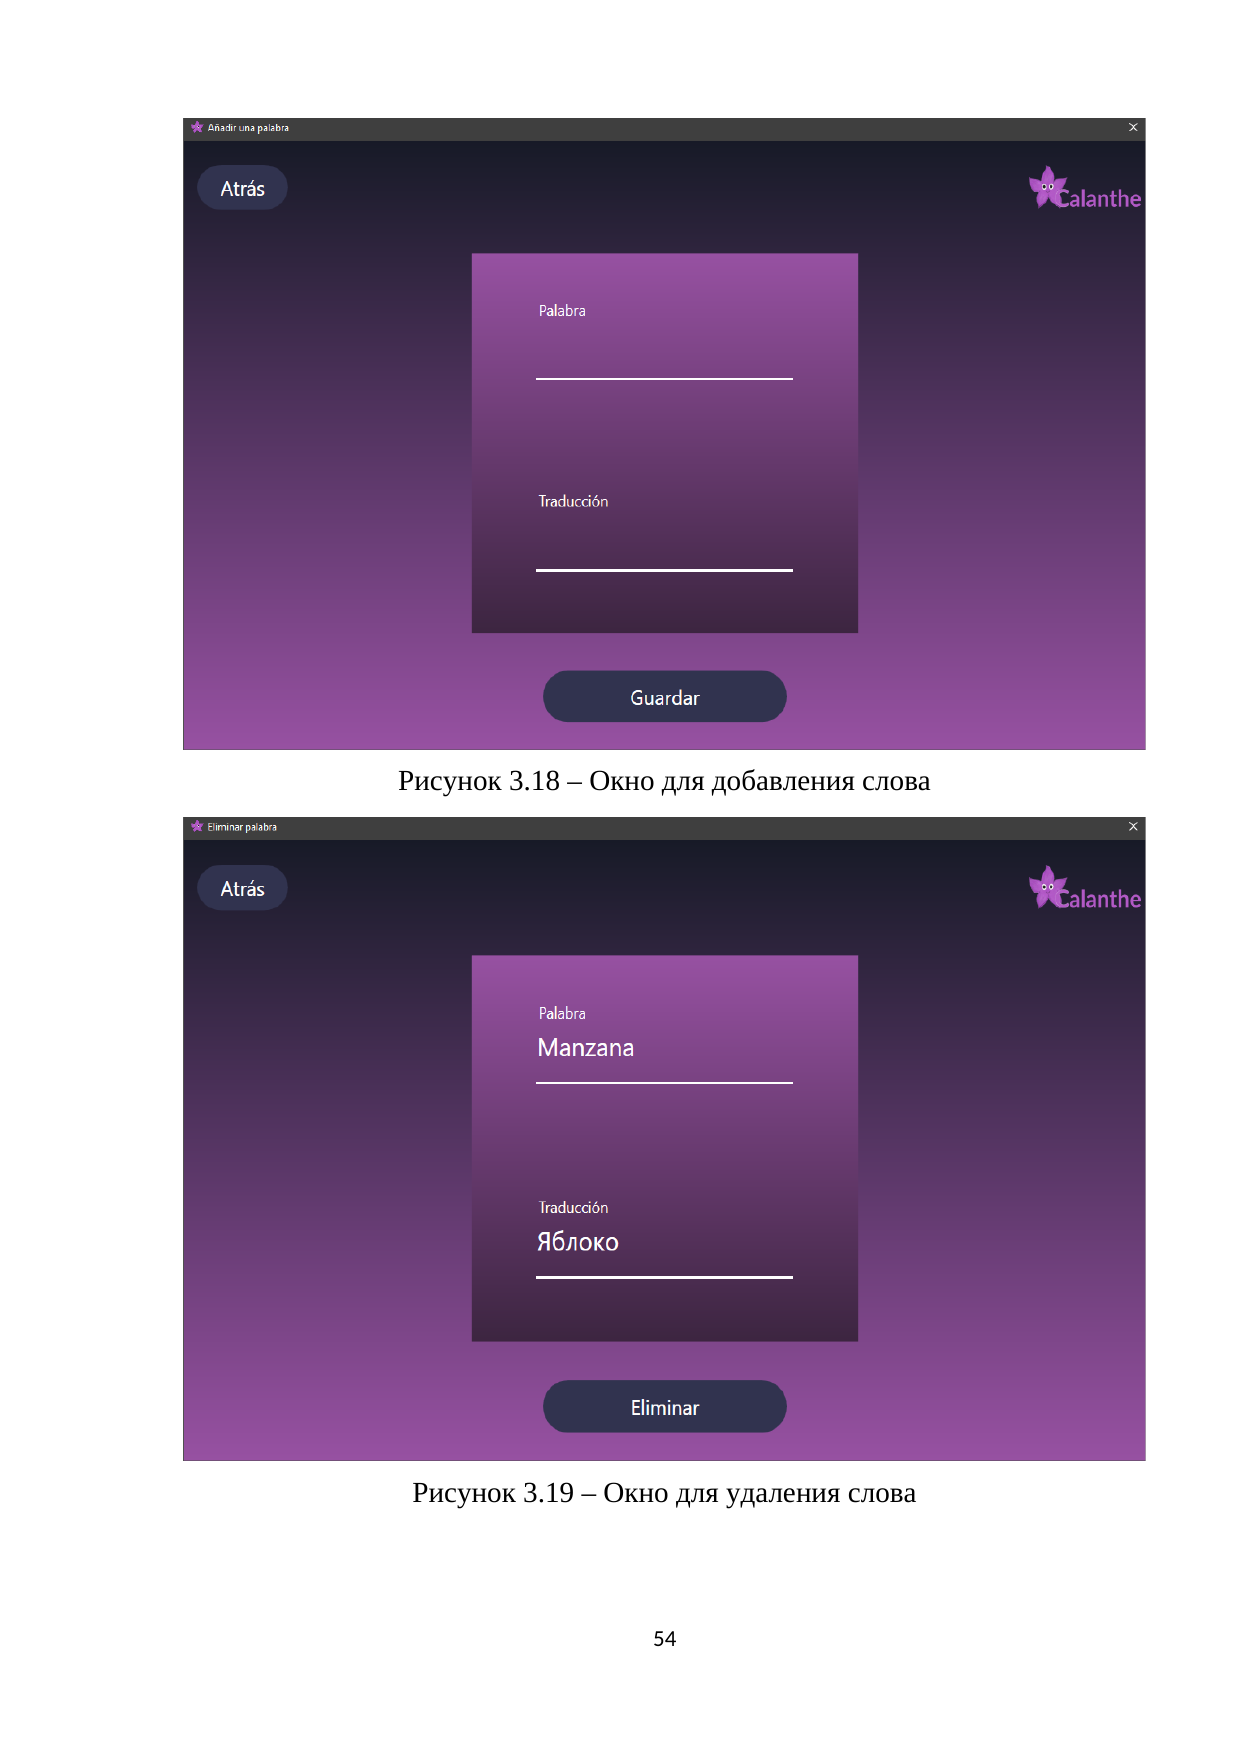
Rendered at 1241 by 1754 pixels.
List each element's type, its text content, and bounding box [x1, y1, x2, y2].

text Рисунок 3.18 – Окно для добавления слова [177, 763, 1152, 797]
picture [183, 817, 1146, 1461]
text Рисунок 3.19 – Окно для удаления слова [177, 1475, 1152, 1508]
picture [183, 118, 1146, 750]
